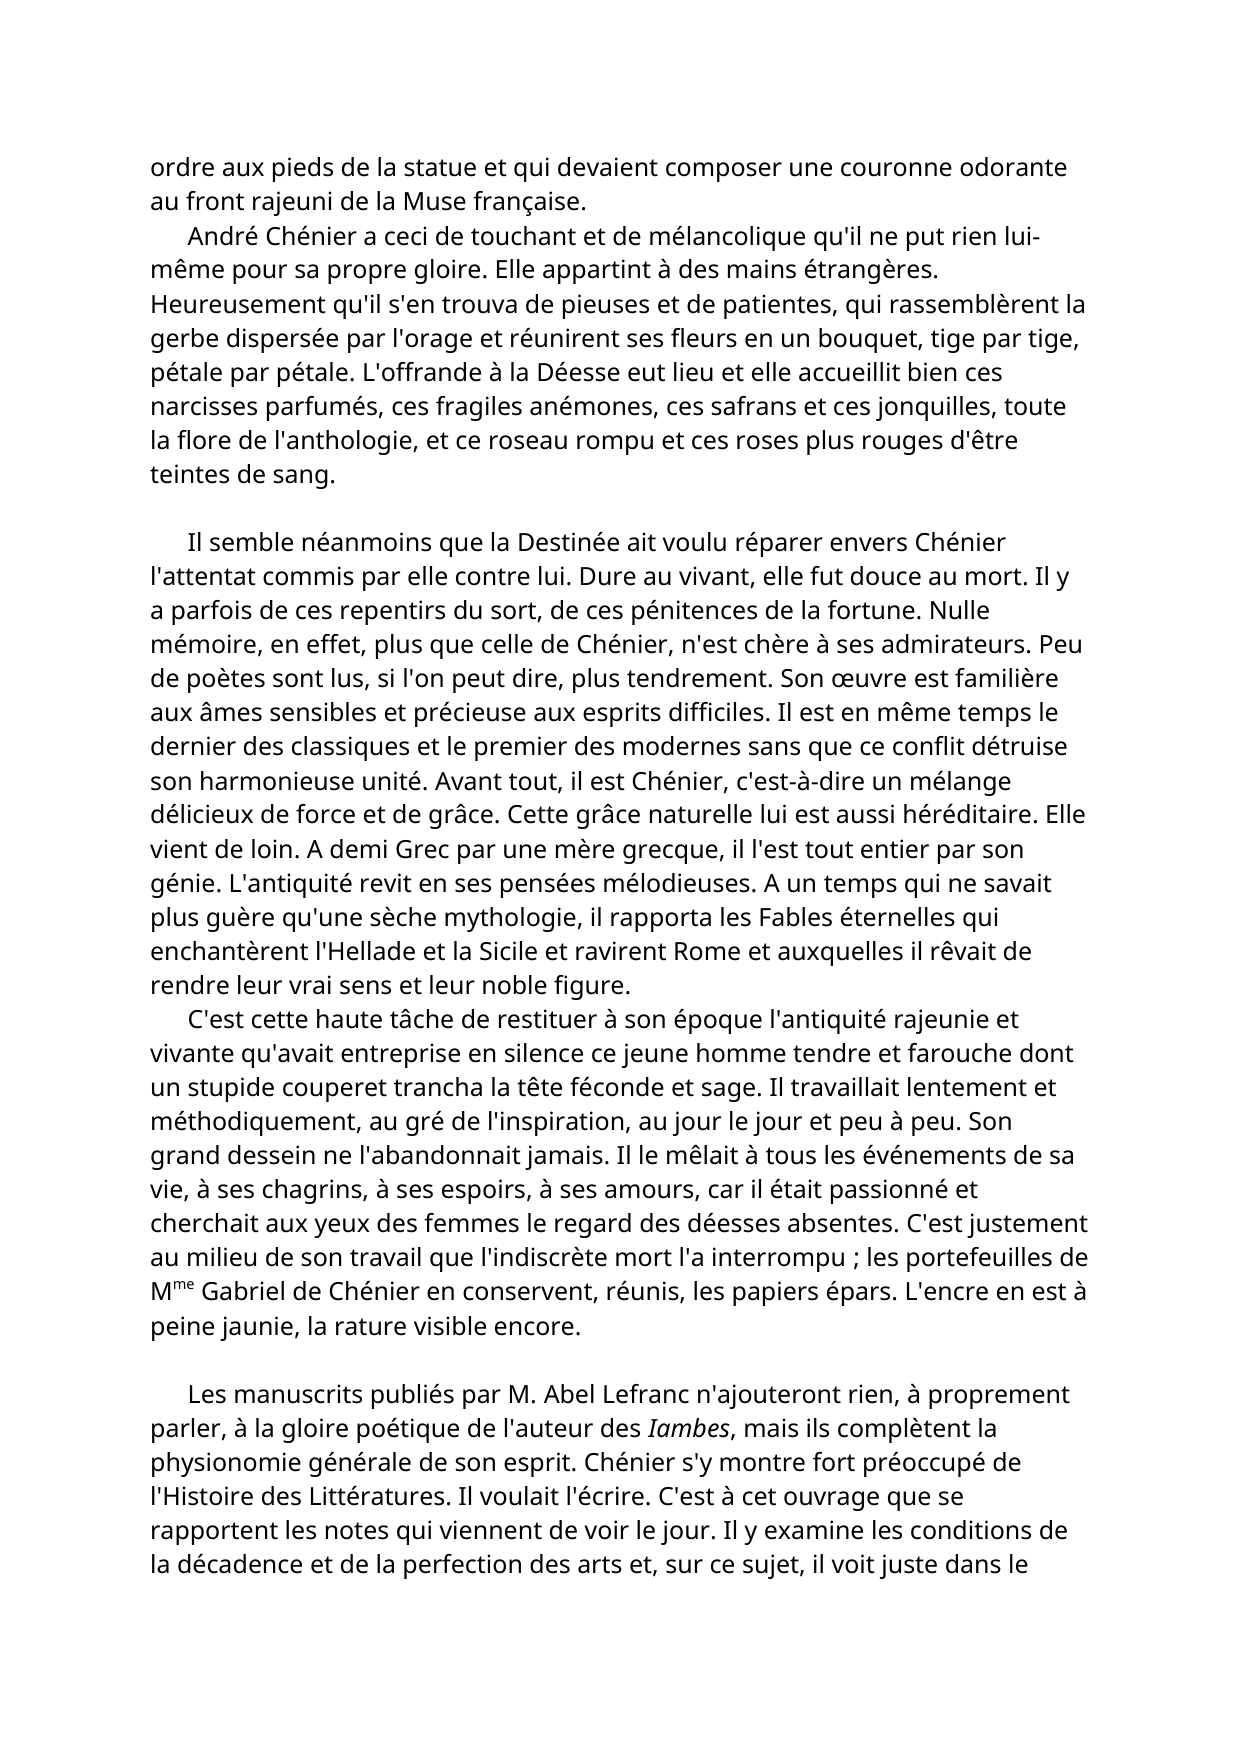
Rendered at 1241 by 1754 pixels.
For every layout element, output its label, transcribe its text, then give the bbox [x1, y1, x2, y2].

text Toute son œuvre véritable restait secrète, manuscrite, livrée aux hasards de toutes sortes, non même point telle qu'il l'aurait voulue, mais à peine comme il l'avait entrevue, faite de fleurs éparses et que ne reliait point entre elles le souple et fort lien delà guirlande, fleurs diverses et charmantes, jetées sans ordre aux pieds de la statue et qui devaient composer une couronne odorante au front rajeuni de la Muse française. [150, 150, 1090, 218]
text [150, 1376, 1090, 1581]
text André Chénier a ceci de touchant et de mélancolique qu'il ne put rien lui-même pour sa propre gloire. Elle appartint à des mains étrangères. Heureusement qu'il s'en trouva de pieuses et de patientes, qui rassemblèrent la gerbe dispersée par l'orage et réunirent ses fleurs en un bouquet, tige par tige, pétale par pétale. L'offrande à la Déesse eut lieu et elle accueillit bien ces narcisses parfumés, ces fragiles anémones, ces safrans et ces jonquilles, toute la flore de l'anthologie, et ce roseau rompu et ces roses plus rouges d'être teintes de sang. [150, 218, 1090, 491]
text Il semble néanmoins que la Destinée ait voulu réparer envers Chénier l'attentat commis par elle contre lui. Dure au vivant, elle fut douce au mort. Il y a parfois de ces repentirs du sort, de ces pénitences de la fortune. Nulle mémoire, en effet, plus que celle de Chénier, n'est chère à ses admirateurs. Peu de poètes sont lus, si l'on peut dire, plus tendrement. Son œuvre est familière aux âmes sensibles et précieuse aux esprits difficiles. Il est en même temps le dernier des classiques et le premier des modernes sans que ce conflit détruise son harmonieuse unité. Avant tout, il est Chénier, c'est-à-dire un mélange délicieux de force et de grâce. Cette grâce naturelle lui est aussi héréditaire. Elle vient de loin. A demi Grec par une mère grecque, il l'est tout entier par son génie. L'antiquité revit en ses pensées mélodieuses. A un temps qui ne savait plus guère qu'une sèche mythologie, il rapporta les Fables éternelles qui enchantèrent l'Hellade et la Sicile et ravirent Rome et auxquelles il rêvait de rendre leur vrai sens et leur noble figure. [150, 525, 1090, 1002]
text C'est cette haute tâche de restituer à son époque l'antiquité rajeunie et vivante qu'avait entreprise en silence ce jeune homme tendre et farouche dont un stupide couperet trancha la tête féconde et sage. Il travaillait lentement et méthodiquement, au gré de l'inspiration, au jour le jour et peu à peu. Son grand dessein ne l'abandonnait jamais. Il le mêlait à tous les événements de sa vie, à ses chagrins, à ses espoirs, à ses amours, car il était passionné et cherchait aux yeux des femmes le regard des déesses absentes. C'est justement au milieu de son travail que l'indiscrète mort l'a interrompu ; les portefeuilles de Mme Gabriel de Chénier en conservent, réunis, les papiers épars. L'encre en est à peine jaunie, la rature visible encore. [150, 1002, 1090, 1342]
